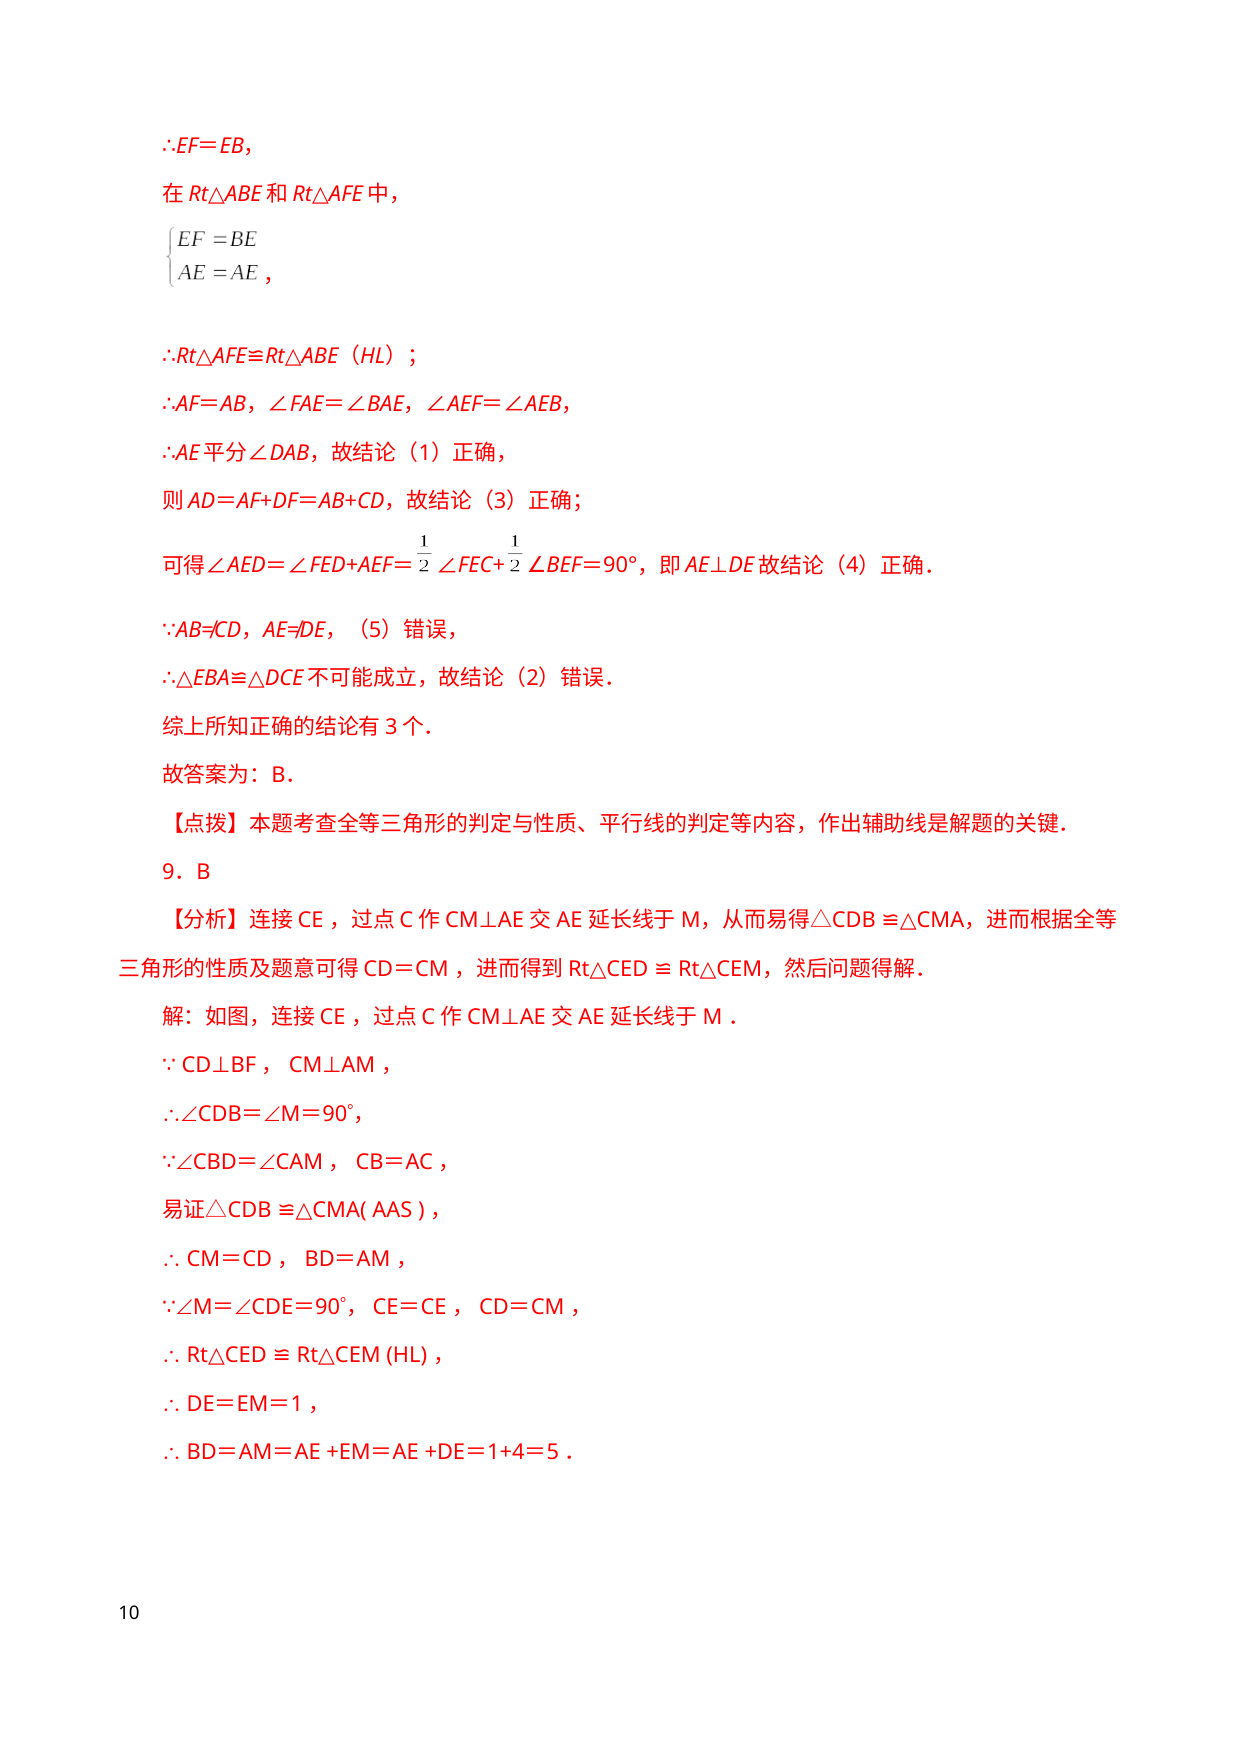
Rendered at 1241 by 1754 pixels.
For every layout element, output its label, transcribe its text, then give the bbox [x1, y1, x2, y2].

text 综上所知正确的结论有3个． [118, 708, 1122, 741]
text CDB＝M＝90， [118, 1096, 1122, 1128]
text ∴Rt△AFE≌Rt△ABE（HL）； [118, 338, 1122, 370]
text ， [118, 224, 1122, 322]
text CM＝CD ， BD＝AM ， [118, 1241, 1122, 1273]
text CD⊥BF ， CM⊥AM ， [118, 1047, 1122, 1080]
text ∵AB≠CD，AE≠DE，（5）错误， [118, 612, 1122, 644]
text 则AD＝AF+DF＝AB+CD，故结论（3）正确； [118, 483, 1122, 515]
text 故答案为：B． [118, 757, 1122, 789]
text BD＝AM＝AE +EM＝AE +DE＝1+4＝5 ． [118, 1434, 1122, 1466]
text CBD＝CAM ， CB＝AC ， [118, 1144, 1122, 1176]
text 易证△CDB ≌△CMA( AAS ) ， [118, 1192, 1122, 1225]
text ∴AE平分∠DAB，故结论（1）正确， [118, 434, 1122, 467]
text ∴EF＝EB， [118, 128, 1122, 160]
text 9．B [118, 853, 1122, 886]
text Rt△CED ≌ Rt△CEM (HL) ， [118, 1337, 1122, 1370]
text 解：如图，连接CE ，过点C 作CM⊥AE 交 AE 延长线于 M ． [118, 999, 1122, 1031]
text 可得∠AED＝∠FED+AEF＝∠FEC+∠BEF＝90°，即AE⊥DE故结论（4）正确． [118, 531, 1122, 596]
text 在Rt△ABE和Rt△AFE中， [118, 176, 1122, 208]
text M＝CDE＝90， CE＝CE ， CD＝CM ， [118, 1289, 1122, 1321]
text DE＝EM＝1 ， [118, 1386, 1122, 1418]
text 【分析】连接CE ，过点C 作CM⊥AE 交 AE 延长线于 M，从而易得△CDB ≌△CMA，进而根据全等三角形的性质及题意可得CD＝CM ，进而得到Rt△CED ≌ Rt△CEM，然后问题得解． [118, 902, 1122, 983]
text ∴△EBA≌△DCE不可能成立，故结论（2）错误． [118, 660, 1122, 693]
text 【点拨】本题考查全等三角形的判定与性质、平行线的判定等内容，作出辅助线是解题的关键． [118, 805, 1122, 838]
text ∴AF＝AB，∠FAE＝∠BAE，∠AEF＝∠AEB， [118, 386, 1122, 418]
